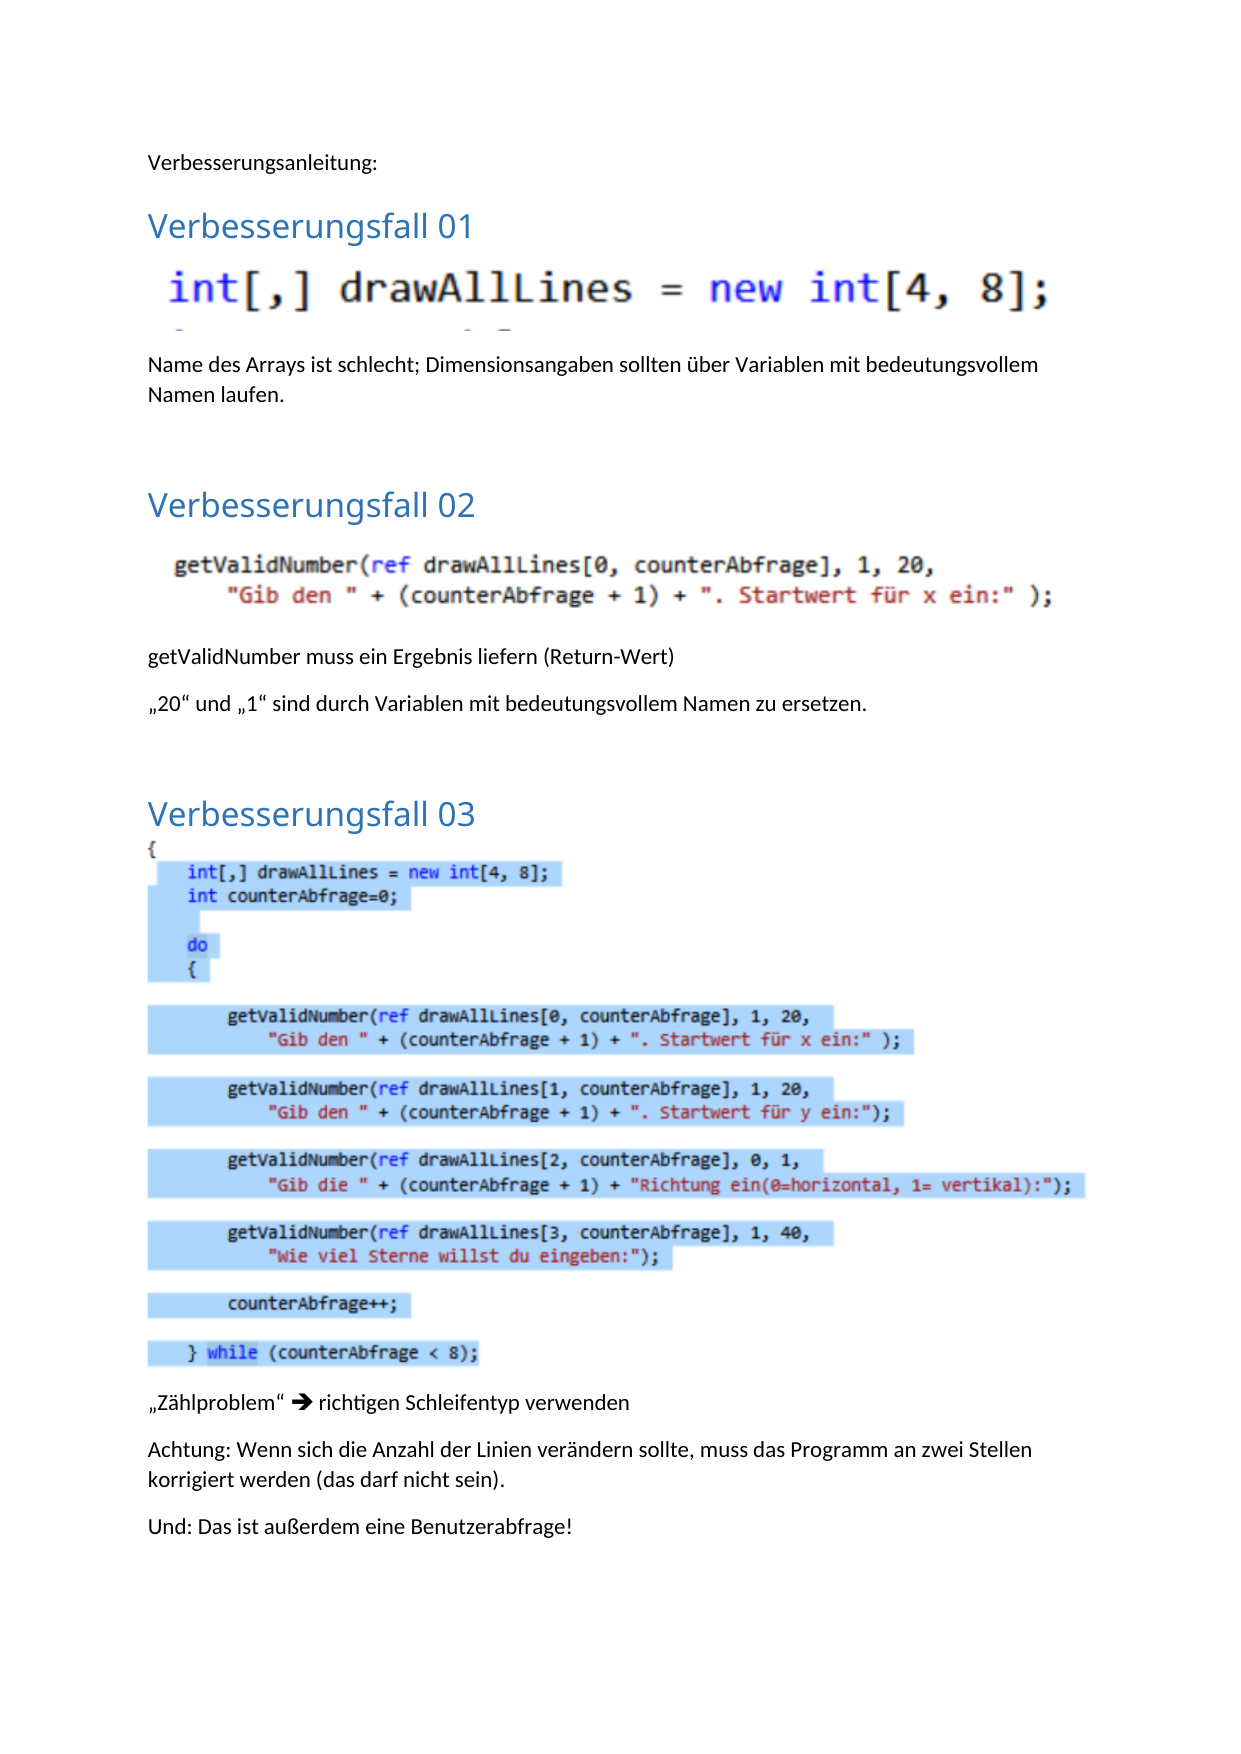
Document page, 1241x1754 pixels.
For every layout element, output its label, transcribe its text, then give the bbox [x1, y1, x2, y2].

subtitle Verbesserungsfall 01 [148, 203, 1093, 248]
text getValidNumber muss ein Ergebnis liefern (Return-Wert) [148, 642, 1093, 670]
text „Zählproblem“ richtigen Schleifentyp verwenden [148, 1388, 1093, 1416]
text Und: Das ist außerdem eine Benutzerabfrage! [148, 1512, 1093, 1540]
subtitle Verbesserungsfall 02 [148, 482, 1093, 528]
text „20“ und „1“ sind durch Variablen mit bedeutungsvollem Namen zu ersetzen. [148, 689, 1093, 717]
picture [147, 531, 1093, 624]
text Verbesserungsanleitung: [148, 148, 1093, 176]
picture [147, 840, 1093, 1370]
text Name des Arrays ist schlecht; Dimensionsangaben sollten über Variablen mit bedeutungsvollem Namen laufen. [148, 350, 1093, 408]
picture [147, 251, 1093, 331]
text Achtung: Wenn sich die Anzahl der Linien verändern sollte, muss das Programm an zwei Stellen korrigiert werden (das darf nicht sein). [148, 1435, 1093, 1493]
subtitle Verbesserungsfall 03 [148, 791, 1093, 836]
